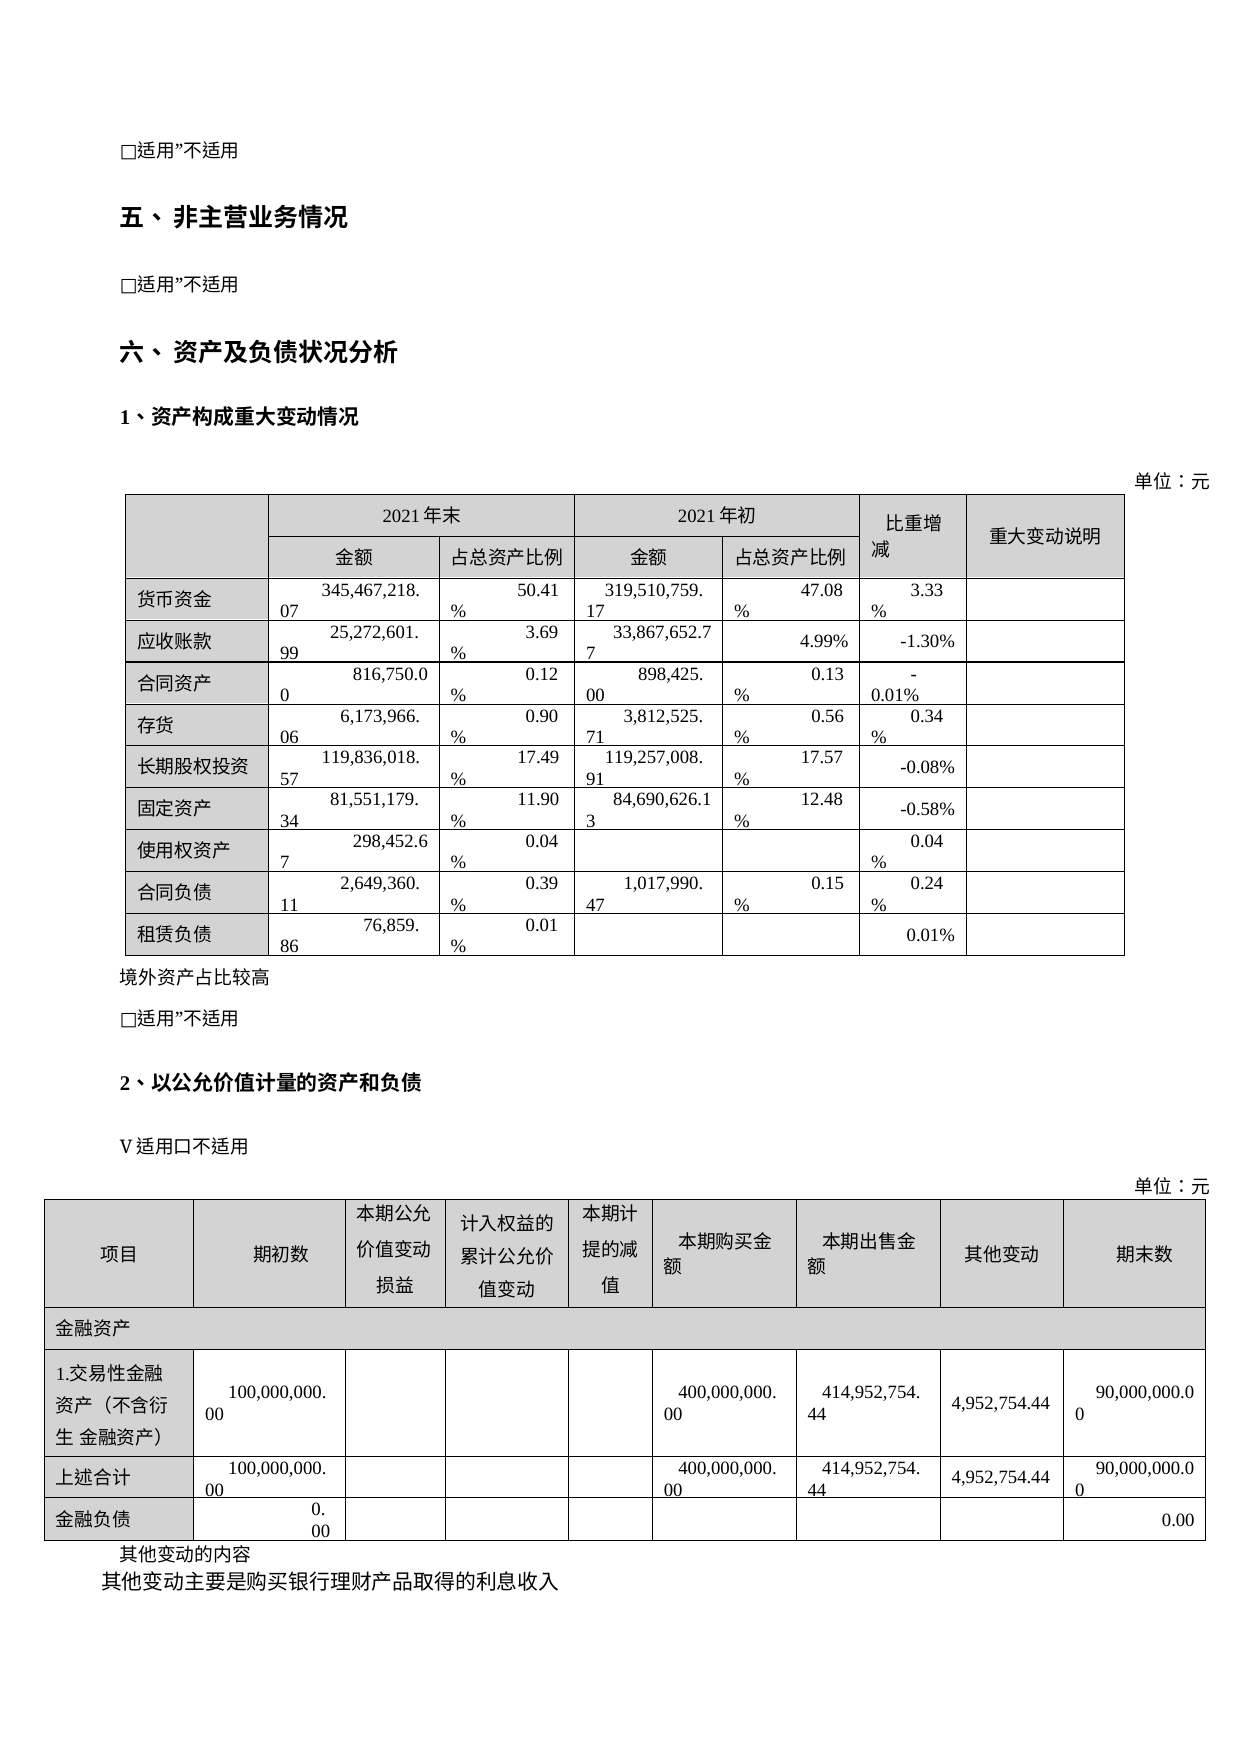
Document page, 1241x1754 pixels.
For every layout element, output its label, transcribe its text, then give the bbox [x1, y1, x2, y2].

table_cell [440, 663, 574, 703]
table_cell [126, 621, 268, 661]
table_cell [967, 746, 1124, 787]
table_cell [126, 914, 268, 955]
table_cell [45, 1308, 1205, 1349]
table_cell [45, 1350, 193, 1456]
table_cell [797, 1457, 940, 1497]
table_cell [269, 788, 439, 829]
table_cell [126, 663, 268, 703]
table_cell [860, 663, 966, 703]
text 境外资产占比较高 [40, 965, 1209, 990]
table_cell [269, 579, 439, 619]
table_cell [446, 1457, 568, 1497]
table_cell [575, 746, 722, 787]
text 单位：元 [40, 1174, 1209, 1199]
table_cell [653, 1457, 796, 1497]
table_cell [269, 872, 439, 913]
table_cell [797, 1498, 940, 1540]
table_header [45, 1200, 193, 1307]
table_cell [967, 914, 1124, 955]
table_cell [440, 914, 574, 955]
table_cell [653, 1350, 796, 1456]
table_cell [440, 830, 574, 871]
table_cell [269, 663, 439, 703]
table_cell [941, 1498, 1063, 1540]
subtitle 六、 资产及负债状况分析 [40, 335, 1209, 369]
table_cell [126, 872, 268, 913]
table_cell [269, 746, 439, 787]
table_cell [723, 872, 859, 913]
text □适用”不适用 [40, 272, 1209, 297]
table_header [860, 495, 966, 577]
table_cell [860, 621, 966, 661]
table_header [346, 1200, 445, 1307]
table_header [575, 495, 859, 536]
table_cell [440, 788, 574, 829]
text 单位：元 [40, 468, 1209, 493]
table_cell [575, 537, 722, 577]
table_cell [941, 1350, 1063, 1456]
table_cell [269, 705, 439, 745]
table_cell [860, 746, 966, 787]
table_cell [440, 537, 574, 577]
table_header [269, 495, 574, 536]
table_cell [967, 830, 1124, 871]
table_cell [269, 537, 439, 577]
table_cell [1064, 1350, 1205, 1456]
text 其他变动的内容 [119, 1541, 1209, 1567]
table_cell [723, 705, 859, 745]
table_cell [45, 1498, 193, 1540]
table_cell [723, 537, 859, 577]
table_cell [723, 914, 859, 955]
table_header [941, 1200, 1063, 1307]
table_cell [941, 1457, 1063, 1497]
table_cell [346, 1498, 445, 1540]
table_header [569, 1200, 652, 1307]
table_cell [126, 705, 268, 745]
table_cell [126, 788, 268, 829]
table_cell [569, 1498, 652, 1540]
text □适用”不适用 [40, 1005, 1209, 1030]
subtitle 五、 非主营业务情况 [40, 200, 1209, 234]
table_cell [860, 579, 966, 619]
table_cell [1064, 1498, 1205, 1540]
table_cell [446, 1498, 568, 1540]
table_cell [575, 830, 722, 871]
text 其他变动主要是购买银行理财产品取得的利息收入 [40, 1567, 1209, 1595]
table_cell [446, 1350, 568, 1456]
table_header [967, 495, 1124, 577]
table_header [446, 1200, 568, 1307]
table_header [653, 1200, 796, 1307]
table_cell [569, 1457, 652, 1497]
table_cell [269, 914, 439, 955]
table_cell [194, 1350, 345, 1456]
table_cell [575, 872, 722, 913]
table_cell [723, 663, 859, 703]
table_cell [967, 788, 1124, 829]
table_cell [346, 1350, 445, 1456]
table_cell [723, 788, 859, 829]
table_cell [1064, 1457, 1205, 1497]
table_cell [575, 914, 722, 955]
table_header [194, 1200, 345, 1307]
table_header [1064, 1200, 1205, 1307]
subtitle 2、以公允价值计量的资产和负债 [40, 1068, 1209, 1096]
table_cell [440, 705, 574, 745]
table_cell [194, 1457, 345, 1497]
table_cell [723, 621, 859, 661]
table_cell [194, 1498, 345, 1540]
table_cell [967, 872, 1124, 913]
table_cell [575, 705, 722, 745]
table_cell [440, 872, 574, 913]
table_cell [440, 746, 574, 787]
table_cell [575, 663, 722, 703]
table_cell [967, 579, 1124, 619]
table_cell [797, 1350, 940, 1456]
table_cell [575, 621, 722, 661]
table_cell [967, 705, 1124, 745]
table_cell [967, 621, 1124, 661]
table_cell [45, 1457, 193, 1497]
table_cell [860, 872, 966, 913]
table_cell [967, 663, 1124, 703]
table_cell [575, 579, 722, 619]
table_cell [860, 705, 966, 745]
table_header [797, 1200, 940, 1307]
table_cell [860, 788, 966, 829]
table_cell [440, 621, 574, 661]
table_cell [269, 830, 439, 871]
text V适用口不适用 [40, 1134, 1209, 1159]
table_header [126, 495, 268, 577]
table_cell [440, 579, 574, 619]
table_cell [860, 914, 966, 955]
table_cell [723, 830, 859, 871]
text □适用”不适用 [40, 137, 1209, 163]
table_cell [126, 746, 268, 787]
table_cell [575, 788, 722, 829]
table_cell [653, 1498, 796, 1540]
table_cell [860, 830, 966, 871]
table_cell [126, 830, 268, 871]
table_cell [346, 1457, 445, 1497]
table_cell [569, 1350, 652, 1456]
subtitle 1、资产构成重大变动情况 [40, 402, 1209, 431]
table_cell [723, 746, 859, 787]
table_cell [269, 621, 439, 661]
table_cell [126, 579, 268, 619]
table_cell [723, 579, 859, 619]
